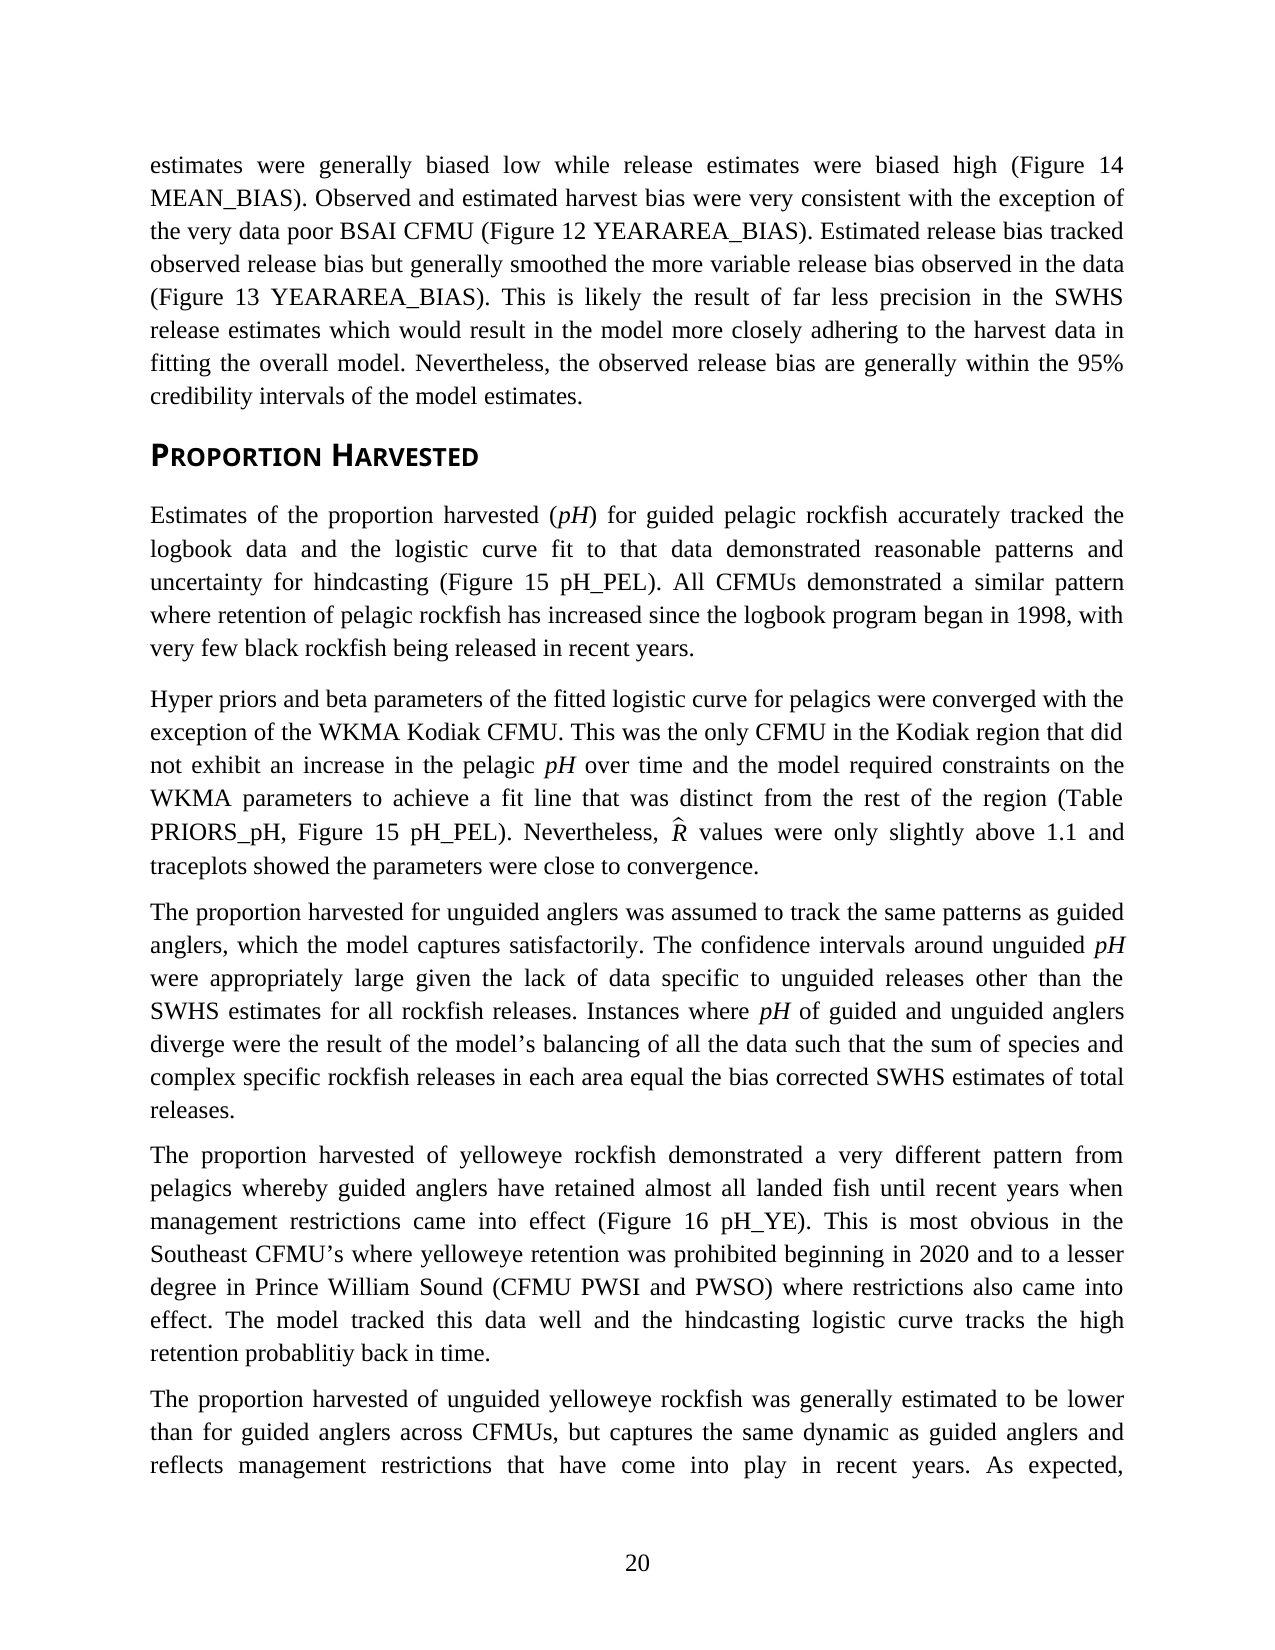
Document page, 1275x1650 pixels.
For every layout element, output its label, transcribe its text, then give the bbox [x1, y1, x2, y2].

subtitle Proportion Harvested [150, 433, 1125, 476]
text The proportion harvested for unguided anglers was assumed to track the same patterns as guided anglers, which the model captures satisfactorily. The confidence intervals around unguided pH were appropriately large given the lack of data specific to unguided releases other than the SWHS estimates for all rockfish releases. Instances where pH of guided and unguided anglers diverge were the result of the model’s balancing of all the data such that the sum of species and complex specific rockfish releases in each area equal the bias corrected SWHS estimates of total releases. [150, 897, 1125, 1123]
text Hyper priors and beta parameters of the fitted logistic curve for pelagics were converged with the exception of the WKMA Kodiak CFMU. This was the only CFMU in the Kodiak region that did not exhibit an increase in the pelagic pH over time and the model required constraints on the WKMA parameters to achieve a fit line that was distinct from the rest of the region (Table PRIORS_pH, Figure 15 pH_PEL). Nevertheless, values were only slightly above 1.1 and traceplots showed the parameters were close to convergence. [150, 684, 1125, 880]
text Estimates of the proportion harvested (pH) for guided pelagic rockfish accurately tracked the logbook data and the logistic curve fit to that data demonstrated reasonable patterns and uncertainty for hindcasting (Figure 15 pH_PEL). All CFMUs demonstrated a similar pattern where retention of pelagic rockfish has increased since the logbook program began in 1998, with very few black rockfish being released in recent years. [150, 501, 1125, 661]
text The proportion harvested of yelloweye rockfish demonstrated a very different pattern from pelagics whereby guided anglers have retained almost all landed fish until recent years when management restrictions came into effect (Figure 16 pH_YE). This is most obvious in the Southeast CFMU’s where yelloweye retention was prohibited beginning in 2020 and to a lesser degree in Prince William Sound (CFMU PWSI and PWSO) where restrictions also came into effect. The model tracked this data well and the hindcasting logistic curve tracks the high retention probablitiy back in time. [150, 1140, 1125, 1367]
